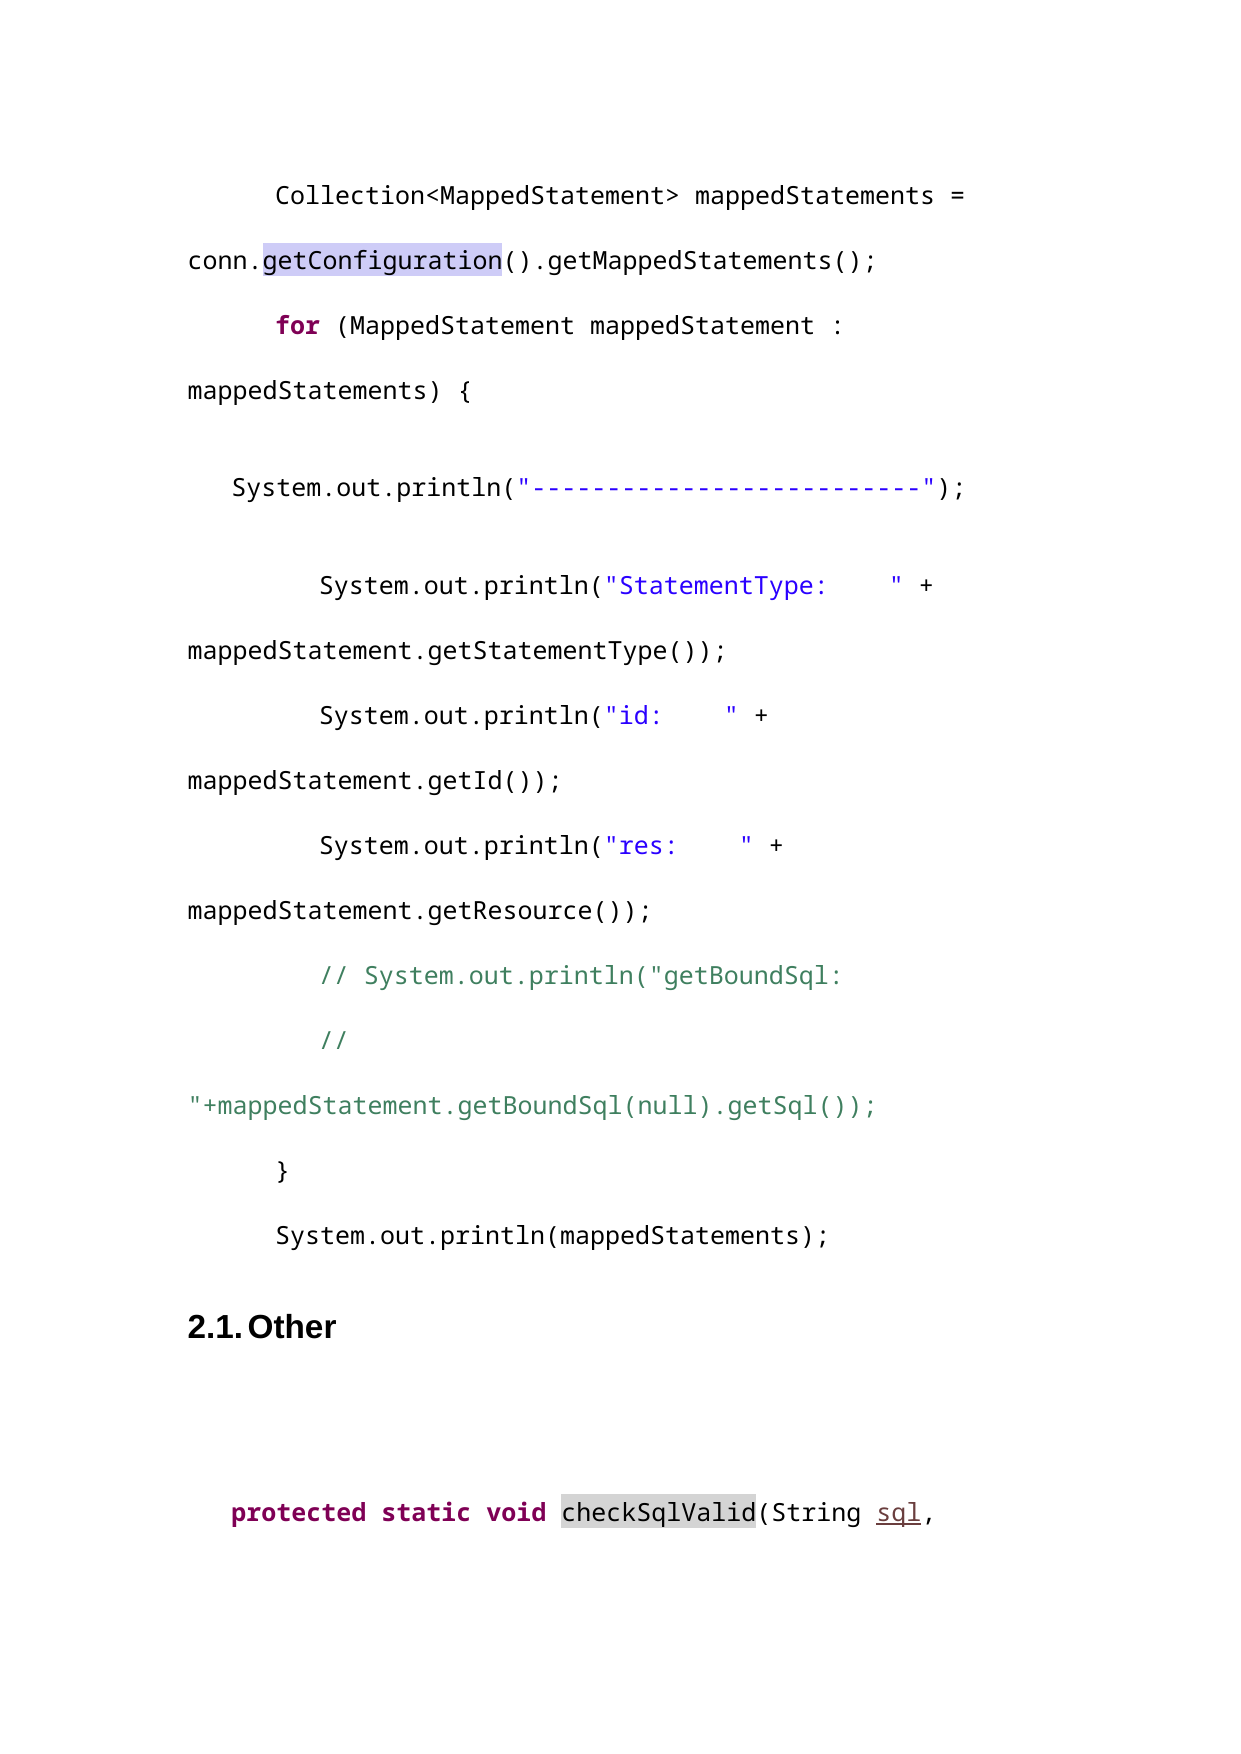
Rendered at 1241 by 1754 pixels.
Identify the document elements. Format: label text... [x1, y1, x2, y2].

text // "+mappedStatement.getBoundSql(null).getSql()); [187, 1007, 1053, 1137]
text for (MappedStatement mappedStatement : mappedStatements) { [187, 292, 1053, 422]
text System.out.println("--------------------------"); [187, 422, 1053, 519]
subtitle Other [187, 1294, 1053, 1359]
text Collection<MappedStatement> mappedStatements = conn.getConfiguration().getMappedStatements(); [187, 162, 1053, 292]
text // System.out.println("getBoundSql: [187, 942, 1053, 1007]
text } [187, 1137, 1053, 1202]
text System.out.println(mappedStatements); [187, 1202, 1053, 1267]
text System.out.println("res: " + mappedStatement.getResource()); [187, 812, 1053, 942]
text System.out.println("StatementType: " + mappedStatement.getStatementType()); [187, 552, 1053, 682]
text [187, 1479, 1053, 1544]
text System.out.println("id: " + mappedStatement.getId()); [187, 682, 1053, 812]
